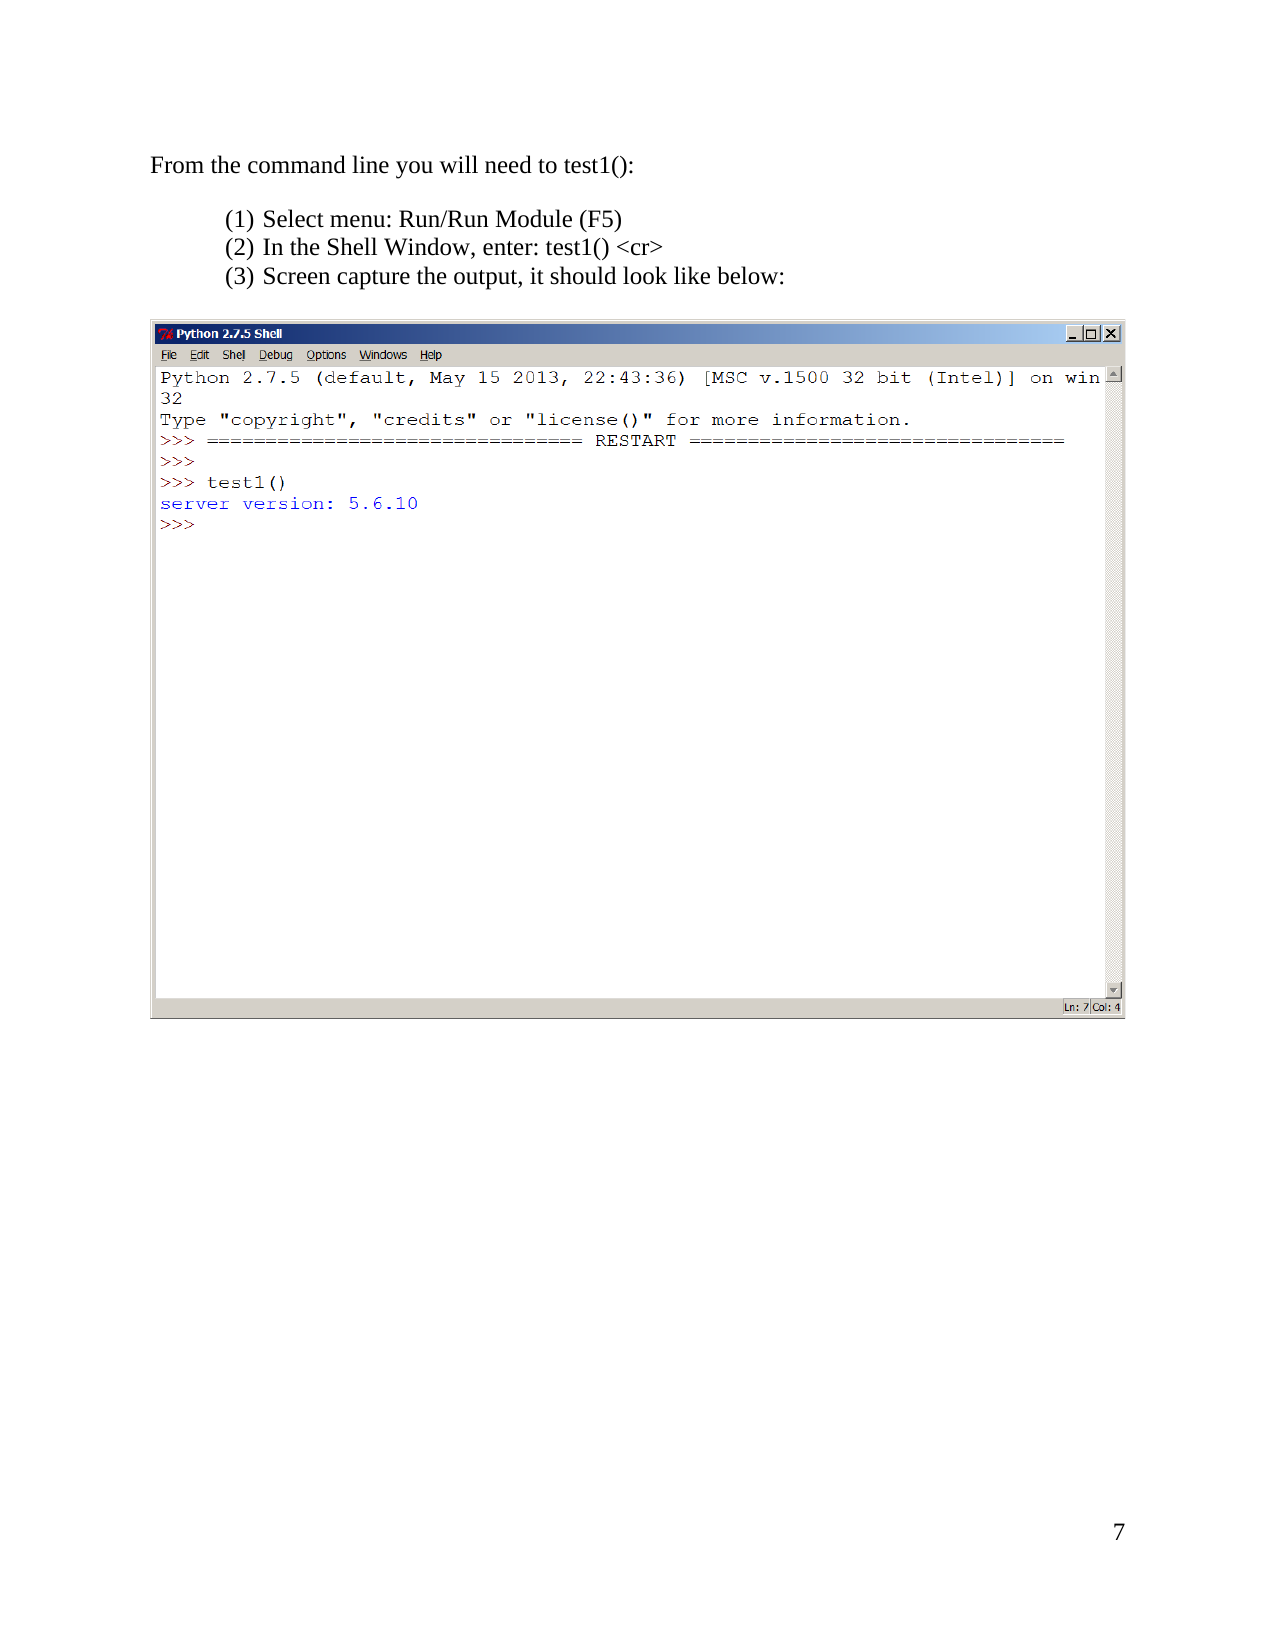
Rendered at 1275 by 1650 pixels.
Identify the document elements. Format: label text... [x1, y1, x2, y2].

picture [150, 319, 1125, 1019]
list In the Shell Window, enter: test1() <cr> [225, 232, 1125, 261]
text From the command line you will need to test1(): [150, 150, 1125, 179]
list Select menu: Run/Run Module (F5) [225, 204, 1125, 232]
list Screen capture the output, it should look like below: [225, 261, 1125, 290]
